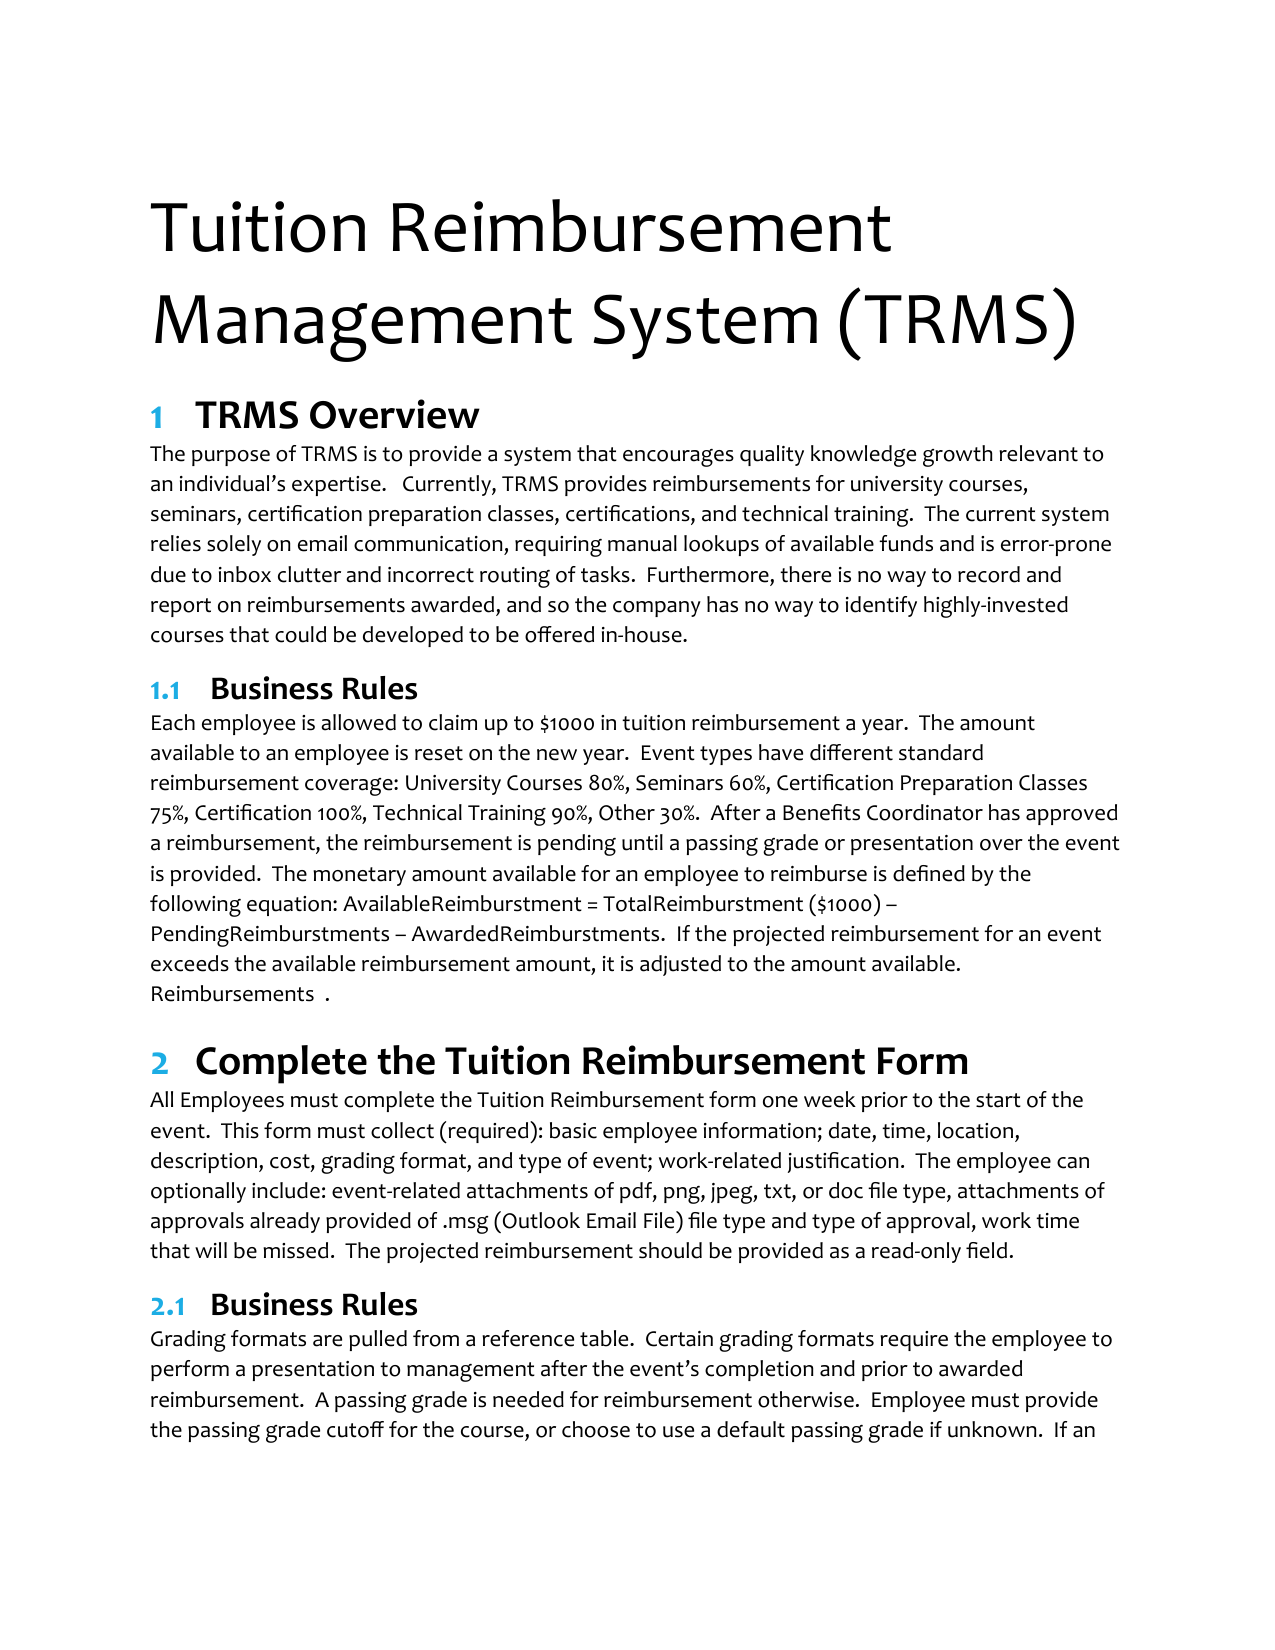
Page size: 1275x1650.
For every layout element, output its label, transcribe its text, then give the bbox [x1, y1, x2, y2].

subtitle Business Rules [150, 668, 1125, 708]
subtitle TRMS Overview [150, 389, 1125, 439]
subtitle Business Rules [150, 1284, 1125, 1325]
text Each employee is allowed to claim up to $1000 in tuition reimbursement a year. The amount available to an employee is reset on the new year. Event types have different standard reimbursement coverage: University Courses 80%, Seminars 60%, Certification Preparation Classes 75%, Certification 100%, Technical Training 90%, Other 30%. After a Benefits Coordinator has approved a reimbursement, the reimbursement is pending until a passing grade or presentation over the event is provided. The monetary amount available for an employee to reimburse is defined by the following equation: AvailableReimburstment = TotalReimburstment ($1000) – PendingReimburstments – AwardedReimburstments. If the projected reimbursement for an event exceeds the available reimbursement amount, it is adjusted to the amount available. Reimbursements . [150, 708, 1125, 1008]
subtitle Complete the Tuition Reimbursement Form [150, 1035, 1125, 1086]
text The purpose of TRMS is to provide a system that encourages quality knowledge growth relevant to an individual’s expertise. Currently, TRMS provides reimbursements for university courses, seminars, certification preparation classes, certifications, and technical training. The current system relies solely on email communication, requiring manual lookups of available funds and is error-prone due to inbox clutter and incorrect routing of tasks. Furthermore, there is no way to record and report on reimbursements awarded, and so the company has no way to identify highly-invested courses that could be developed to be offered in-house. [150, 439, 1125, 649]
title Tuition Reimbursement Management System (TRMS) [150, 181, 1125, 364]
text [150, 1325, 1125, 1443]
text All Employees must complete the Tuition Reimbursement form one week prior to the start of the event. This form must collect (required): basic employee information; date, time, location, description, cost, grading format, and type of event; work-related justification. The employee can optionally include: event-related attachments of pdf, png, jpeg, txt, or doc file type, attachments of approvals already provided of .msg (Outlook Email File) file type and type of approval, work time that will be missed. The projected reimbursement should be provided as a read-only field. [150, 1086, 1125, 1265]
